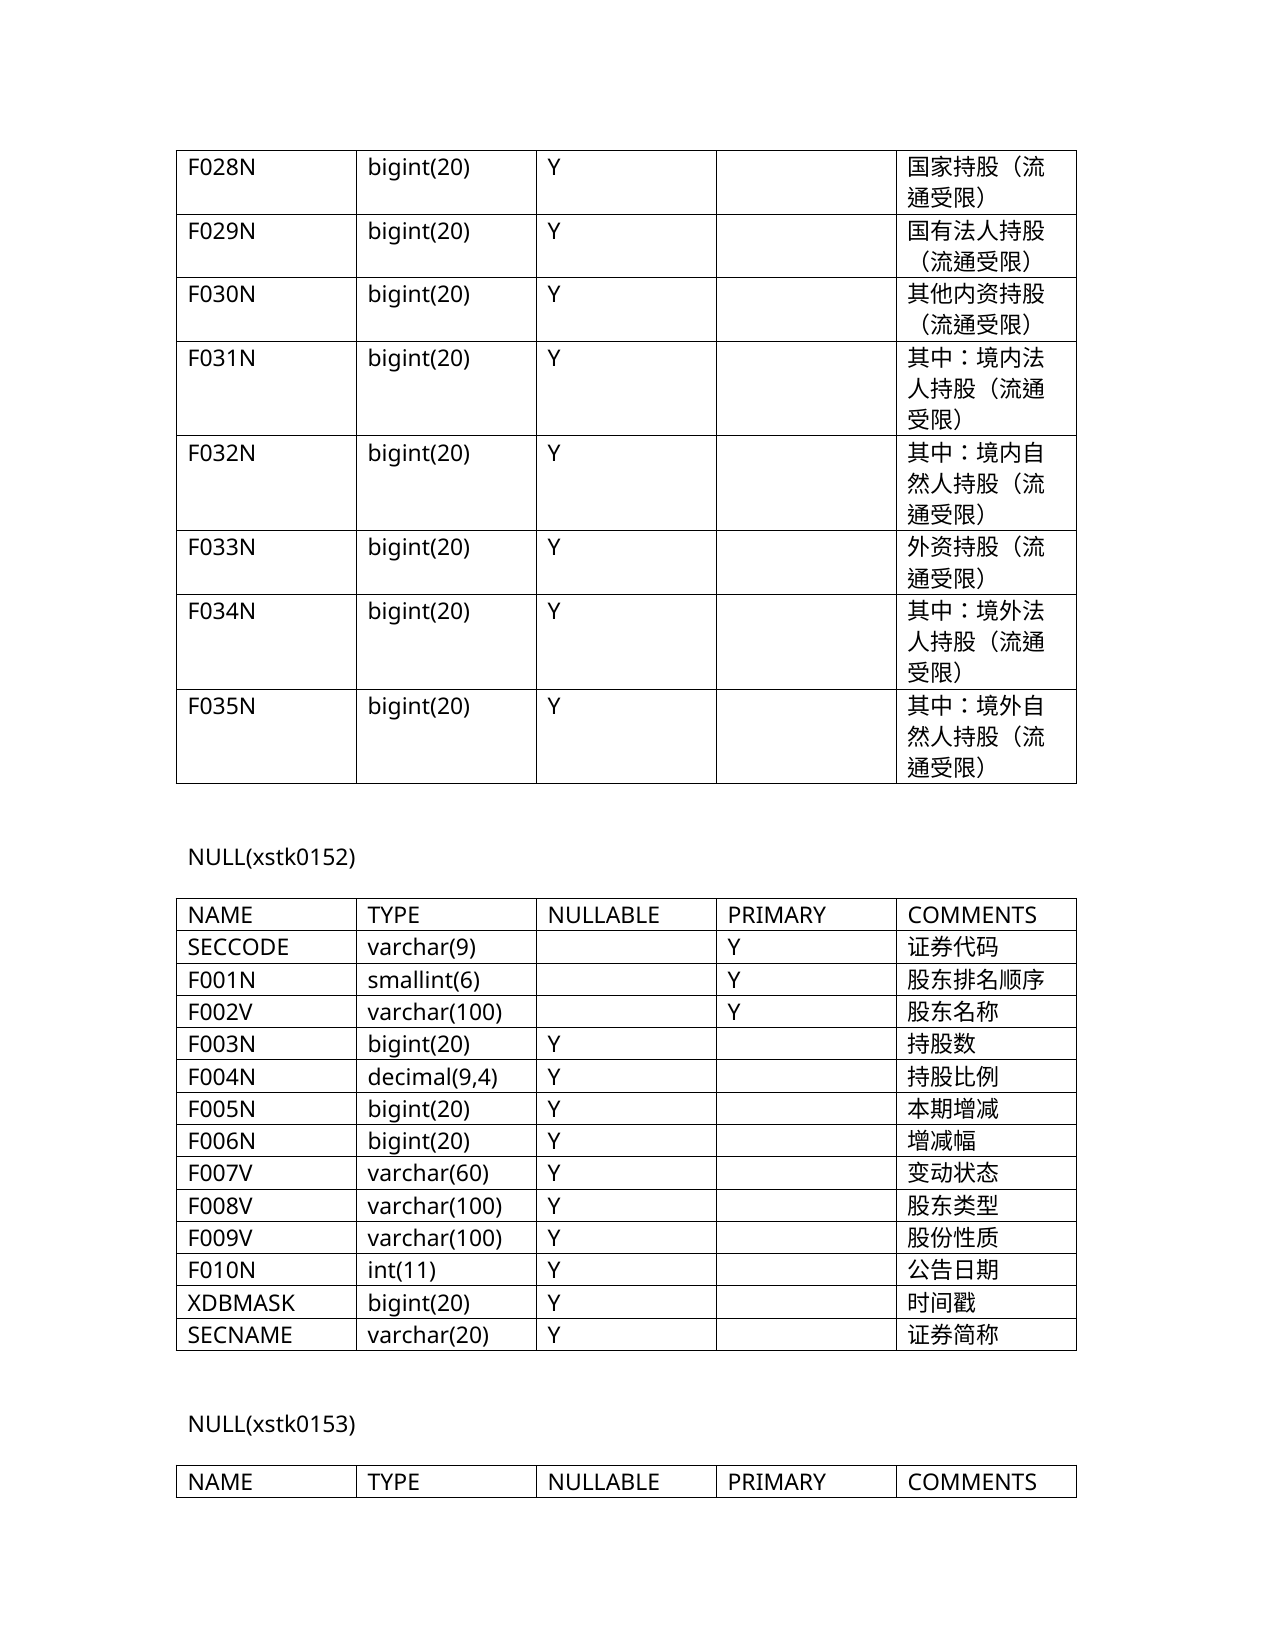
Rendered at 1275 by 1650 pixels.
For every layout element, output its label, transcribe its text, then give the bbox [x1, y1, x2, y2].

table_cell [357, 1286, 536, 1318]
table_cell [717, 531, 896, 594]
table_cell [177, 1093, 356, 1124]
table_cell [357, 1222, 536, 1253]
text NULL(xstk0153) [187, 1408, 1087, 1439]
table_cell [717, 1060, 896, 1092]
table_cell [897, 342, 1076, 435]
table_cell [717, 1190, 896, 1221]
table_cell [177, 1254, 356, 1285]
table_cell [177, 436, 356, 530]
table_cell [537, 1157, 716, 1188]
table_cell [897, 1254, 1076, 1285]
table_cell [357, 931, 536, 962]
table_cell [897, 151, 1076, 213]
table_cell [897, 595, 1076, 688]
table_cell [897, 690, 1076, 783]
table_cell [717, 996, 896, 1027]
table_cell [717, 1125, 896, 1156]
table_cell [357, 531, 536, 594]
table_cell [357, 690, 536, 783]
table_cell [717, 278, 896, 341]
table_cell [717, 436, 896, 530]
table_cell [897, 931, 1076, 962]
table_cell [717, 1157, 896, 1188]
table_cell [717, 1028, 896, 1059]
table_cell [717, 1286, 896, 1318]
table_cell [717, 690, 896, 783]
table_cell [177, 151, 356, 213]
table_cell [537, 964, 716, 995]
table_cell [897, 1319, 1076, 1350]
text NULL(xstk0152) [187, 841, 1087, 872]
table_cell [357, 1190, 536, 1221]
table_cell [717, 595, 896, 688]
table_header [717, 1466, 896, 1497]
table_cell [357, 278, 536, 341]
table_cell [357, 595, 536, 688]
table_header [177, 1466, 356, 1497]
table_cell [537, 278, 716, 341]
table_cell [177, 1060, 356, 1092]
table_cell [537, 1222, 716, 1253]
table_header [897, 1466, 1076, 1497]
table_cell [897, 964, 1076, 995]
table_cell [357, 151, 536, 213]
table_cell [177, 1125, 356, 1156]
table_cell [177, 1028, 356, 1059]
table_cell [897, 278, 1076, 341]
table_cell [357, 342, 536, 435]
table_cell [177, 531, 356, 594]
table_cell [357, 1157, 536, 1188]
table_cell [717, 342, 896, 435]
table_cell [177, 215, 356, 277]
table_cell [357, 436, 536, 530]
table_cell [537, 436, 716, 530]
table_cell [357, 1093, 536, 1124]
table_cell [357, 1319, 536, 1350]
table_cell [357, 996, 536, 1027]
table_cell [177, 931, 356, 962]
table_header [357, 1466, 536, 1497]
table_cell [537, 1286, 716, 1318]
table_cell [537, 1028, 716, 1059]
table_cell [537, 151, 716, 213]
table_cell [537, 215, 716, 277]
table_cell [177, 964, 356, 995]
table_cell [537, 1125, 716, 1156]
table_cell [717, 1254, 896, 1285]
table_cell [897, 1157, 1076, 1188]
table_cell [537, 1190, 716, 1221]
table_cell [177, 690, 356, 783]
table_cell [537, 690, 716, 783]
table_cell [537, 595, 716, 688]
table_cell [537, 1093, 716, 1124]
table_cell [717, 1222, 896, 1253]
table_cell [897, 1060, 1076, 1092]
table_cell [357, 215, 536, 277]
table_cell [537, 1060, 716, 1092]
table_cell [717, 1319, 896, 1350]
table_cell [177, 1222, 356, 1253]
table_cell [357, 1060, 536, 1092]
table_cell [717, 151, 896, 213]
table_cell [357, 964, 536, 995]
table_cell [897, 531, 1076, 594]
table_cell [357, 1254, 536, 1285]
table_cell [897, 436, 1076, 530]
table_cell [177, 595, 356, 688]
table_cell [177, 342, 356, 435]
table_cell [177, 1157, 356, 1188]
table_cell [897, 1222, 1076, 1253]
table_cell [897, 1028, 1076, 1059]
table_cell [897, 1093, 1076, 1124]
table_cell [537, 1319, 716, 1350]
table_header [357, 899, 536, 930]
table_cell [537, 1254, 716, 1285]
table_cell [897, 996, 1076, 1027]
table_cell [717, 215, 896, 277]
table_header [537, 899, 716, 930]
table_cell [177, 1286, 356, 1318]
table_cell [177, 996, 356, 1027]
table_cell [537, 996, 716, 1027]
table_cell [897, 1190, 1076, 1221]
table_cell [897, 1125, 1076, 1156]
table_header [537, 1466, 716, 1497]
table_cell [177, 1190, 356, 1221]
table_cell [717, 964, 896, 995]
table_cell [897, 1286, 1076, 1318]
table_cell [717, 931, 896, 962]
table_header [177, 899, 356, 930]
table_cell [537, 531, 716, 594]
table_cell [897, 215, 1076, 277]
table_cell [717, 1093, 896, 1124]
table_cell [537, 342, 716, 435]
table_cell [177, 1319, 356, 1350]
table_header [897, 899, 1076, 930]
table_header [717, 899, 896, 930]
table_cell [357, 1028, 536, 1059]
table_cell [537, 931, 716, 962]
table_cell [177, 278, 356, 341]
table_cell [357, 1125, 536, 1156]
